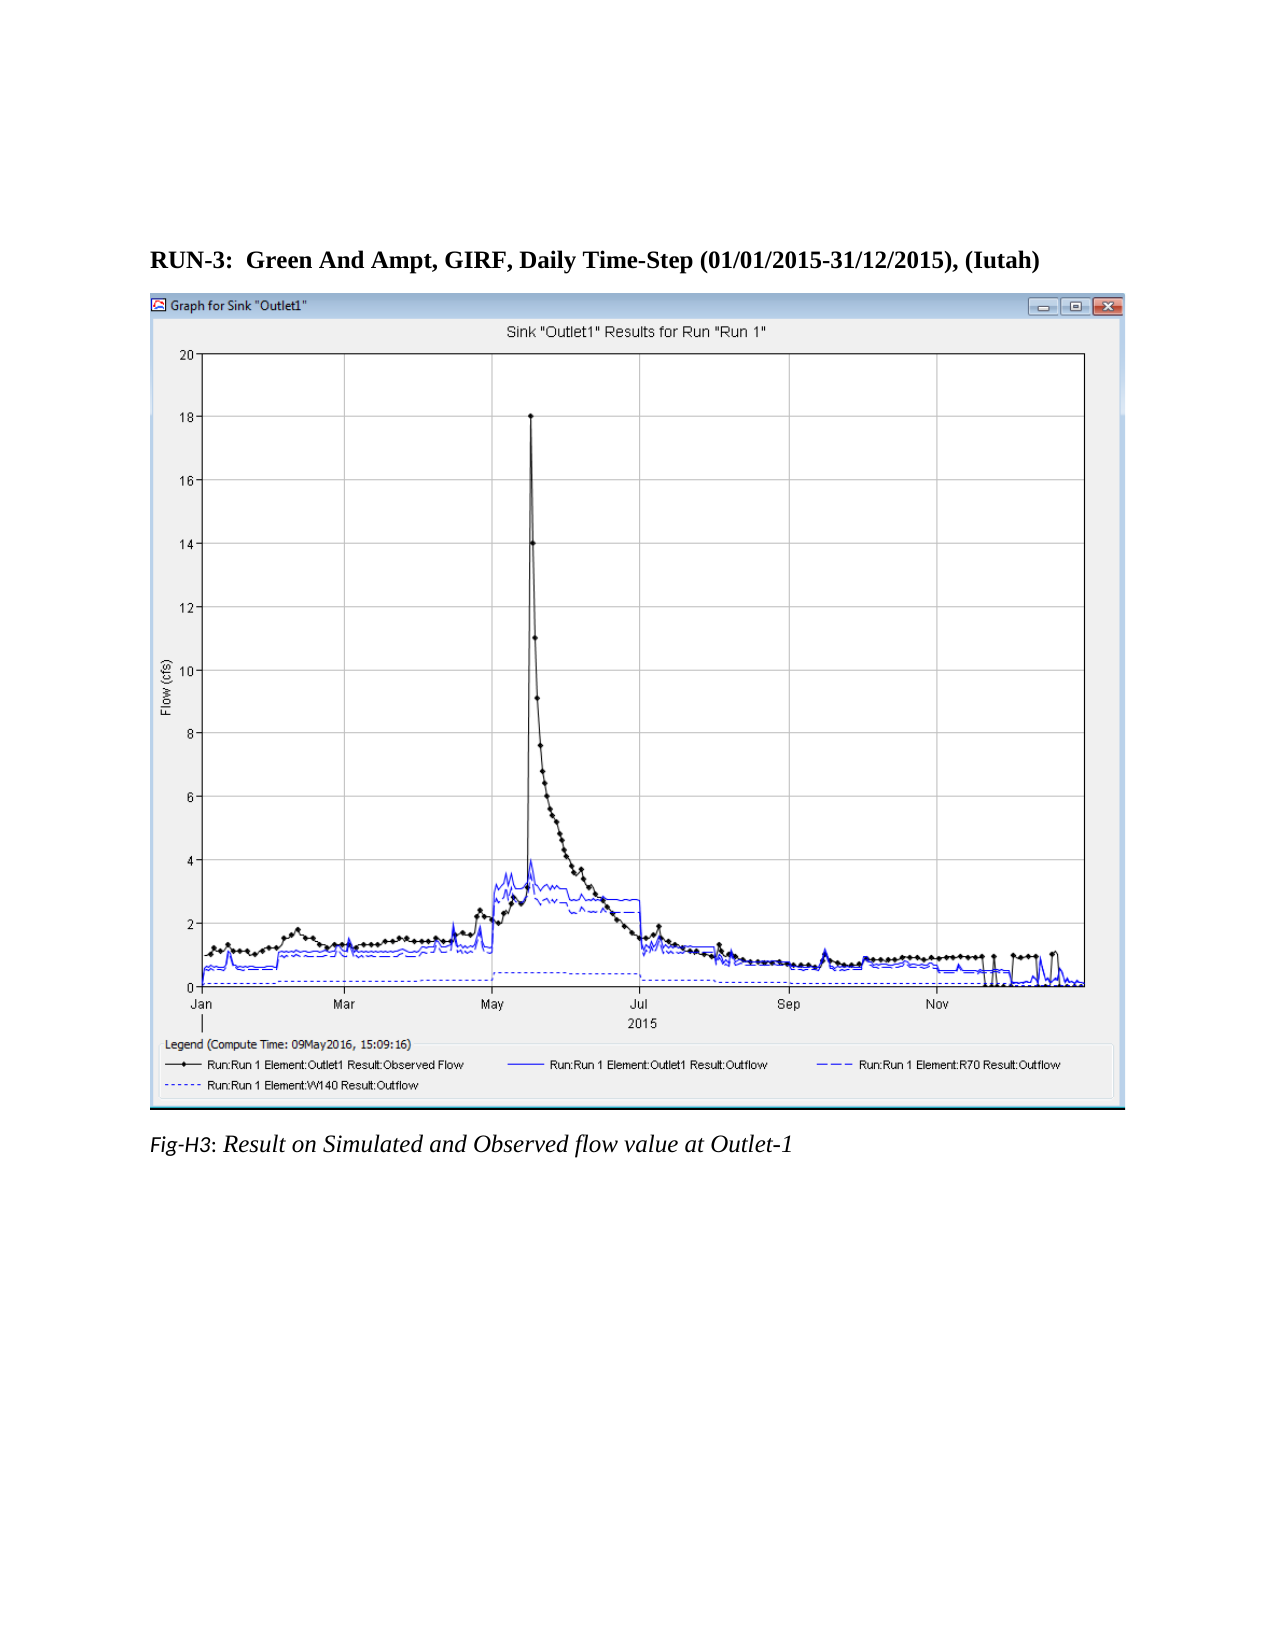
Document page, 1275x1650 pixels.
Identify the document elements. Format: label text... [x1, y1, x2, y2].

text Fig-H3: Result on Simulated and Observed flow value at Outlet-1 [150, 1129, 1125, 1158]
text RUN-3: Green And Ampt, GIRF, Daily Time-Step (01/01/2015-31/12/2015), (Iutah) [150, 245, 1125, 274]
picture [150, 293, 1125, 1110]
